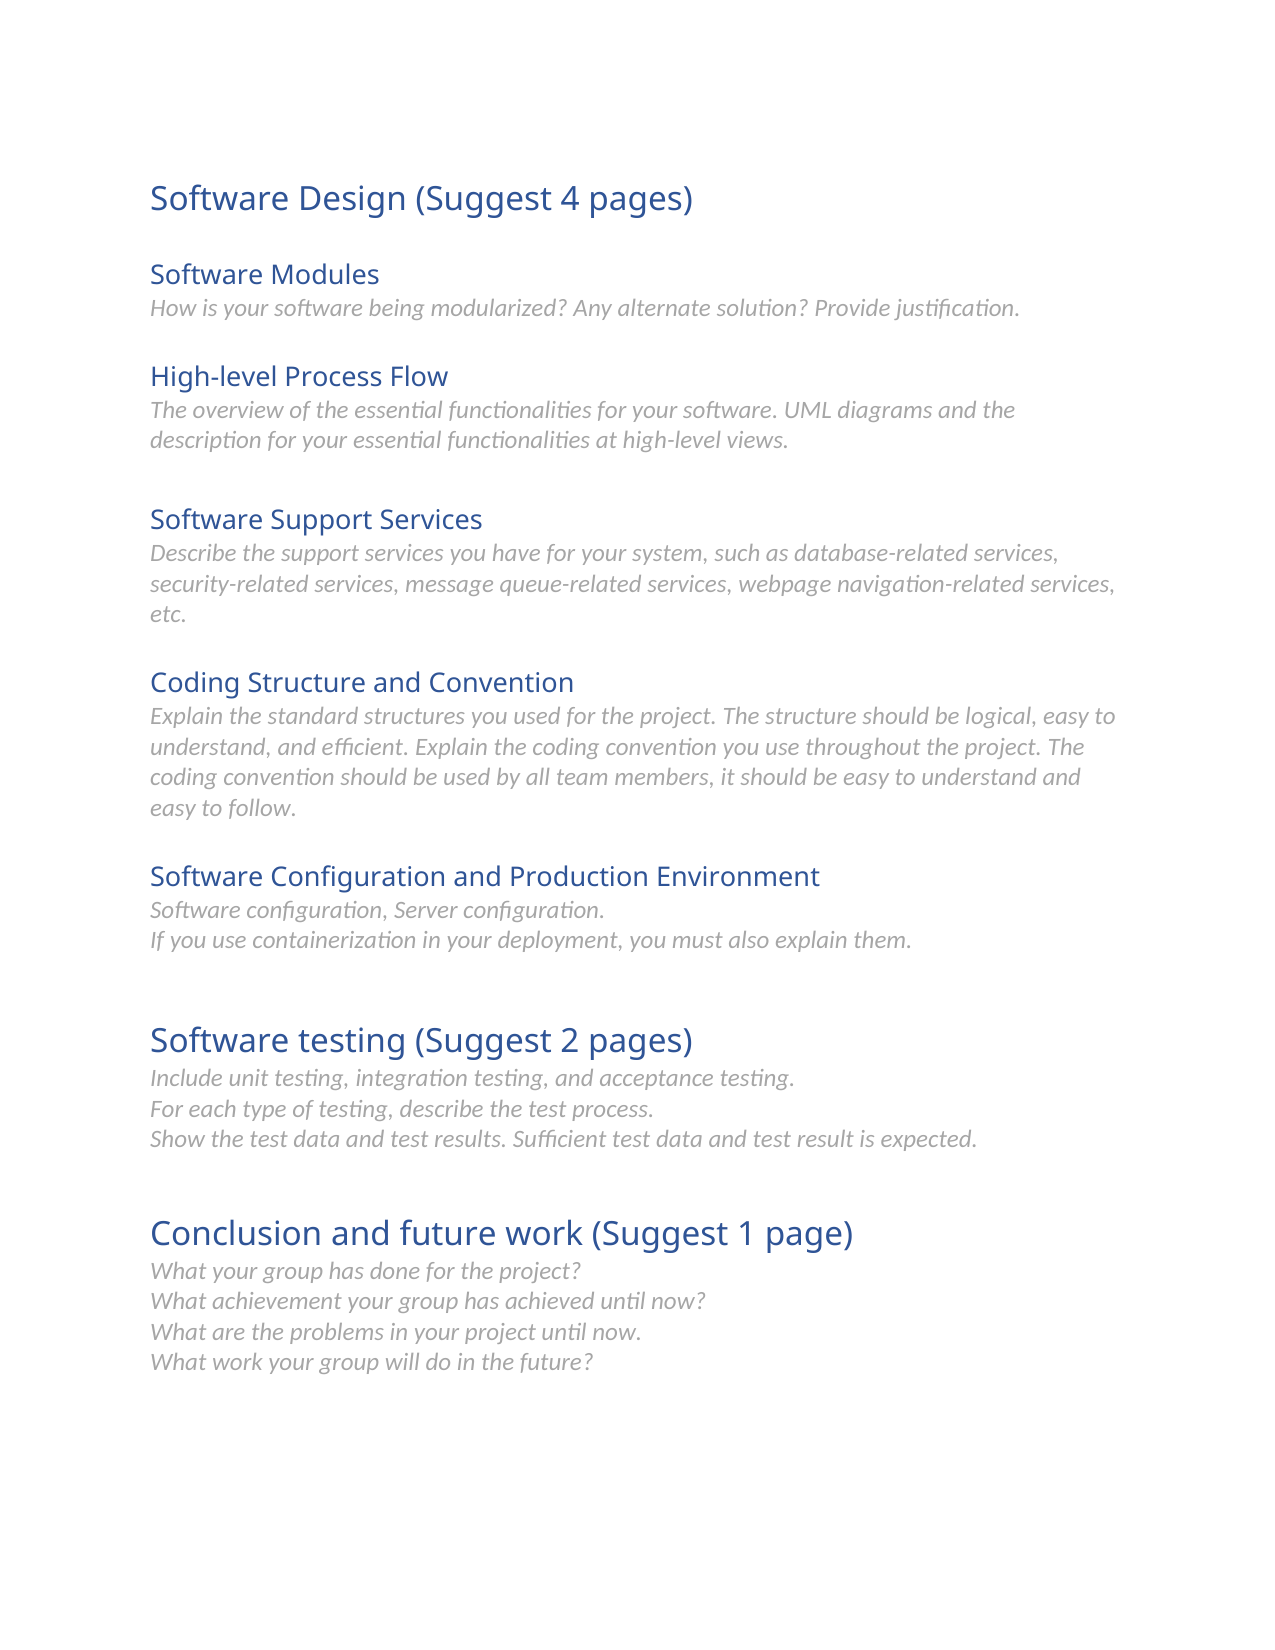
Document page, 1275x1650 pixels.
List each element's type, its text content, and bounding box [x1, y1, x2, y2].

text Include unit testing, integration testing, and acceptance testing. [150, 1062, 1125, 1093]
text If you use containerization in your deployment, you must also explain them. [150, 924, 1125, 955]
subtitle High-level Process Flow [150, 357, 1125, 394]
text Describe the support services you have for your system, such as database-related services, security-related services, message queue-related services, webpage navigation-related services, etc. [150, 537, 1125, 629]
subtitle Conclusion and future work (Suggest 1 page) [150, 1209, 1125, 1255]
text Show the test data and test results. Sufficient test data and test result is expected. [150, 1123, 1125, 1154]
subtitle Software Modules [150, 255, 1125, 292]
text What are the problems in your project until now. [150, 1316, 1125, 1346]
text What achievement your group has achieved until now? [150, 1285, 1125, 1316]
text Explain the standard structures you used for the project. The structure should be logical, easy to understand, and efficient. Explain the coding convention you use throughout the project. The coding convention should be used by all team members, it should be easy to understand and easy to follow. [150, 700, 1125, 822]
text Software configuration, Server configuration. [150, 894, 1125, 924]
subtitle Coding Structure and Convention [150, 663, 1125, 700]
subtitle Software Configuration and Production Environment [150, 857, 1125, 894]
subtitle Software Support Services [150, 500, 1125, 537]
subtitle Software testing (Suggest 2 pages) [150, 1017, 1125, 1062]
text What work your group will do in the future? [150, 1346, 1125, 1377]
text What your group has done for the project? [150, 1255, 1125, 1285]
text The overview of the essential functionalities for your software. UML diagrams and the description for your essential functionalities at high-level views. [150, 394, 1125, 455]
text For each type of testing, describe the test process. [150, 1093, 1125, 1123]
subtitle Software Design (Suggest 4 pages) [150, 175, 1125, 220]
text How is your software being modularized? Any alternate solution? Provide justification. [150, 292, 1125, 322]
